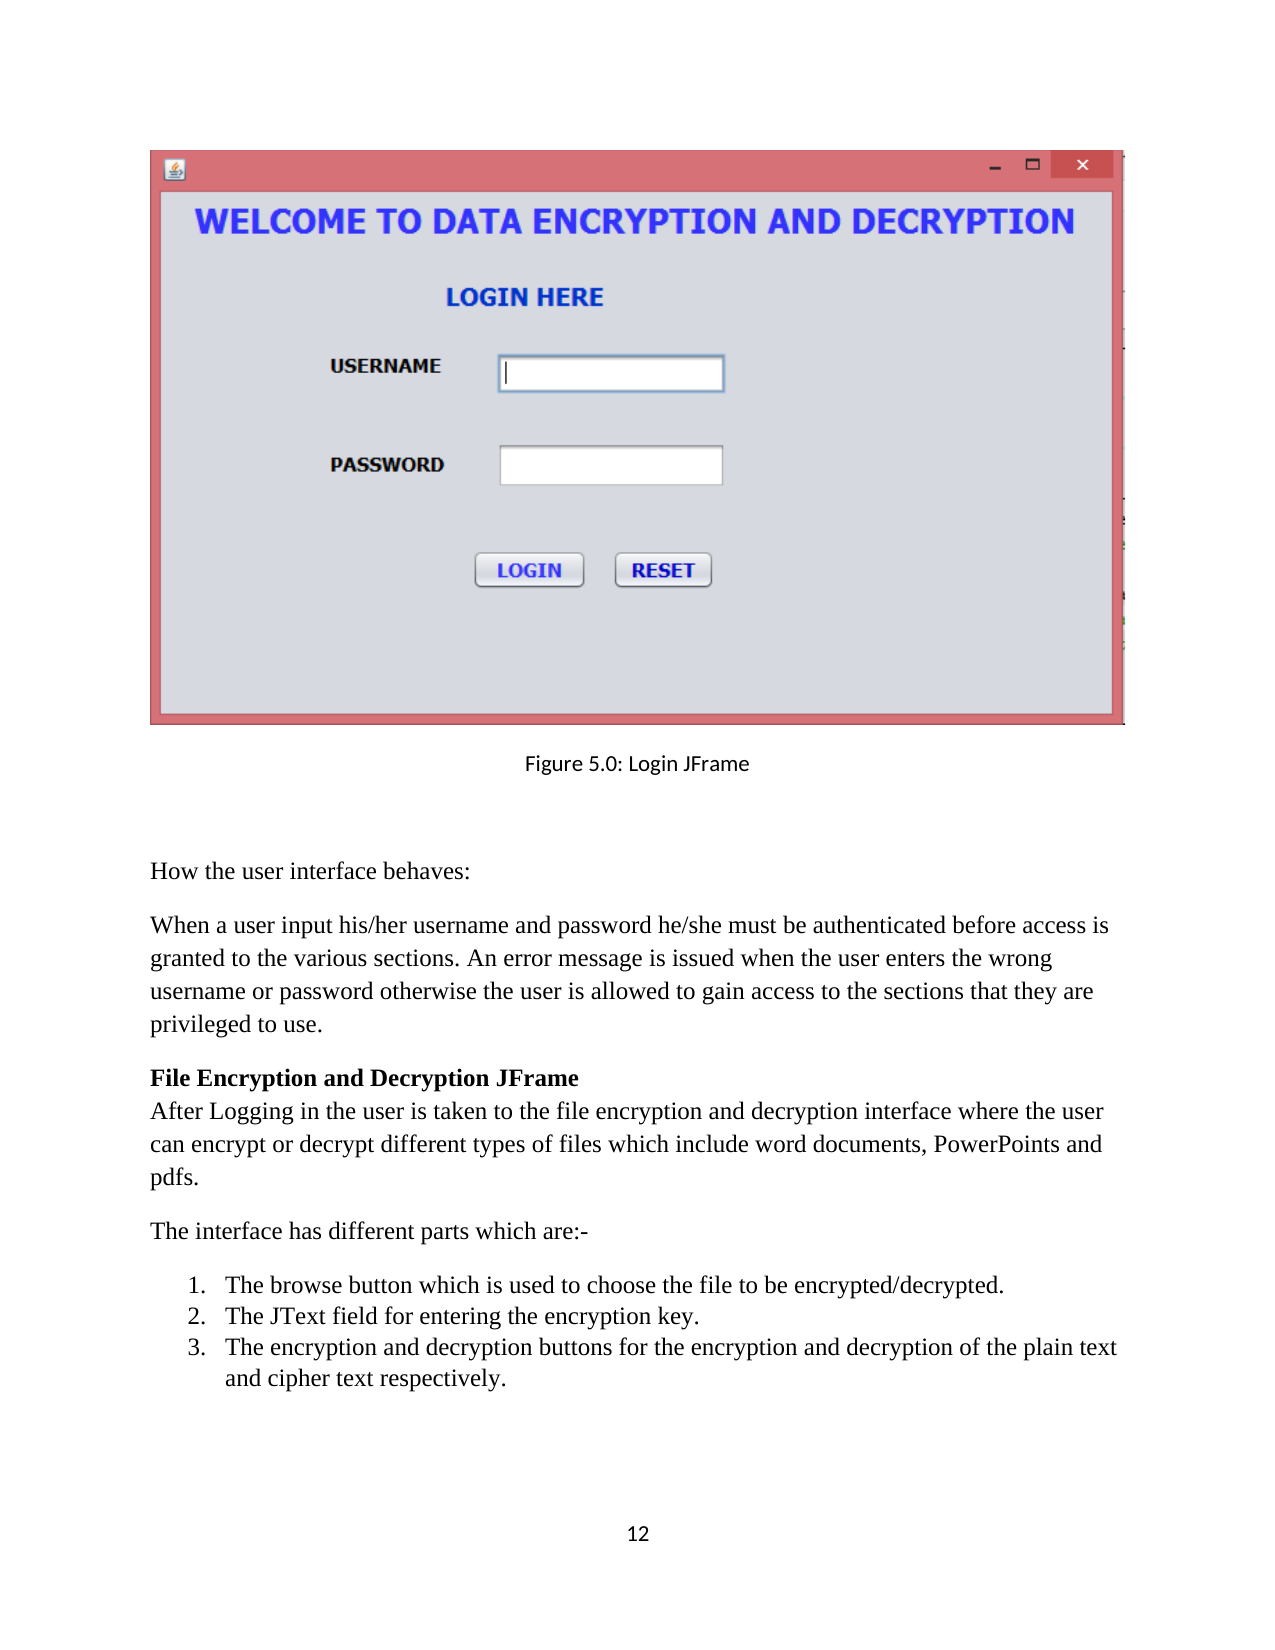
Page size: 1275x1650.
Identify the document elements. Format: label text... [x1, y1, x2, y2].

list The JText field for entering the encryption key. [187, 1301, 1125, 1330]
text Figure 5.0: Login JFrame [150, 749, 1125, 777]
text The interface has different parts which are:- [150, 1216, 1125, 1245]
text How the user interface behaves: [150, 856, 1125, 885]
list The encryption and decryption buttons for the encryption and decryption of the plain text and cipher text respectively. [187, 1332, 1125, 1392]
list The browse button which is used to choose the file to be encrypted/decrypted. [187, 1270, 1125, 1299]
subtitle File Encryption and Decryption JFrame [150, 1063, 1125, 1092]
text When a user input his/her username and password he/she must be authenticated before access is granted to the various sections. An error message is issued when the user enters the wrong username or password otherwise the user is allowed to gain access to the sections that they are privileged to use. [150, 910, 1125, 1038]
text After Logging in the user is taken to the file encryption and decryption interface where the user can encrypt or decrypt different types of files which include word documents, PowerPoints and pdfs. [150, 1096, 1125, 1191]
picture [150, 150, 1125, 725]
